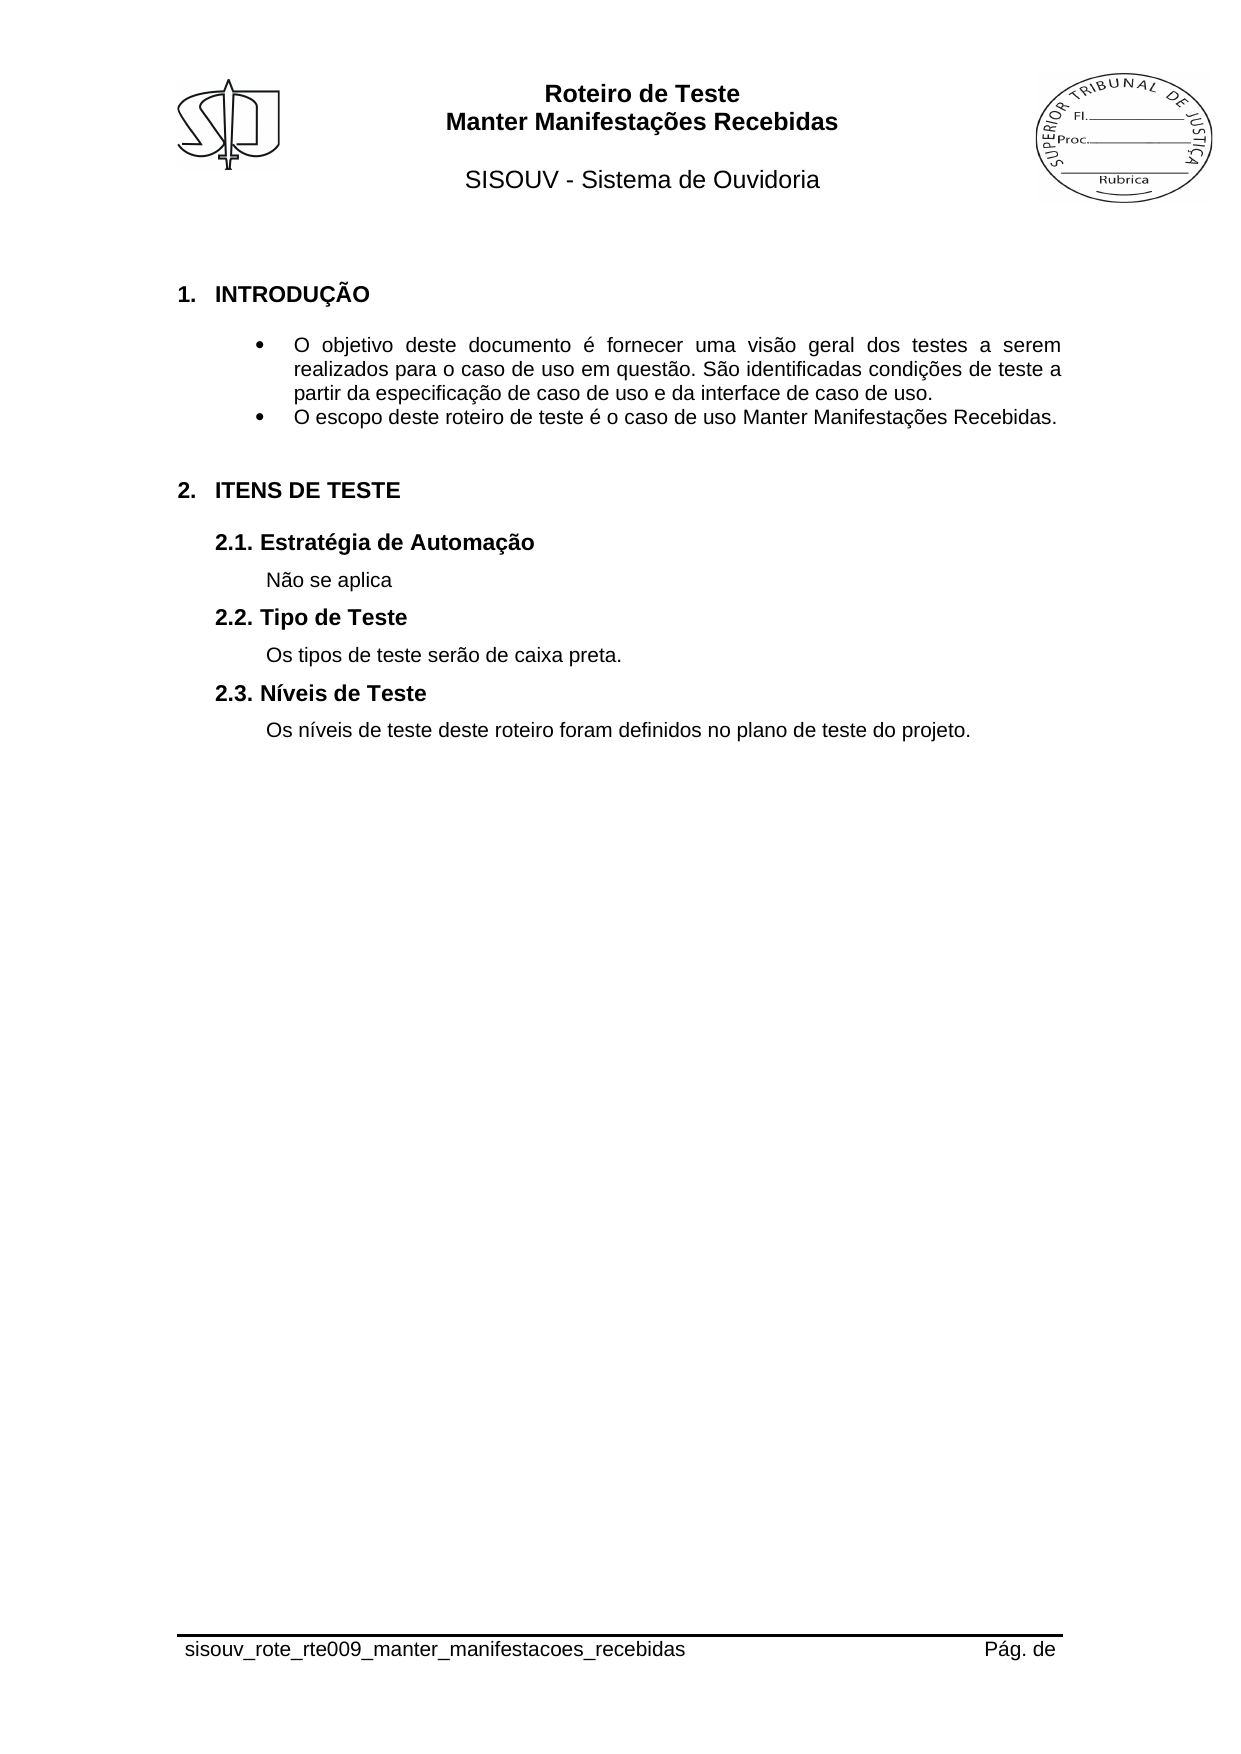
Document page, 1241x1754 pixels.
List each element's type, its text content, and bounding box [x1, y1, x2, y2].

text Itens de Teste [177, 477, 1063, 504]
text Níveis de Teste [215, 679, 1063, 706]
text Introdução [177, 281, 1063, 307]
text Os níveis de teste deste roteiro foram definidos no plano de teste do projeto. [177, 718, 1063, 742]
text Não se aplica [177, 568, 1063, 592]
text Os tipos de teste serão de caixa preta. [266, 643, 1063, 667]
list O objetivo deste documento é fornecer uma visão geral dos testes a serem realizados para o caso de uso em questão. São identificadas condições de teste a partir da especificação de caso de uso e da interface de caso de uso. [256, 332, 1063, 404]
picture [1035, 73, 1213, 203]
text Estratégia de Automação [215, 529, 1063, 555]
list O escopo deste roteiro de teste é o caso de uso Manter Manifestações Recebidas. [256, 404, 1063, 428]
text Tipo de Teste [215, 604, 1063, 631]
